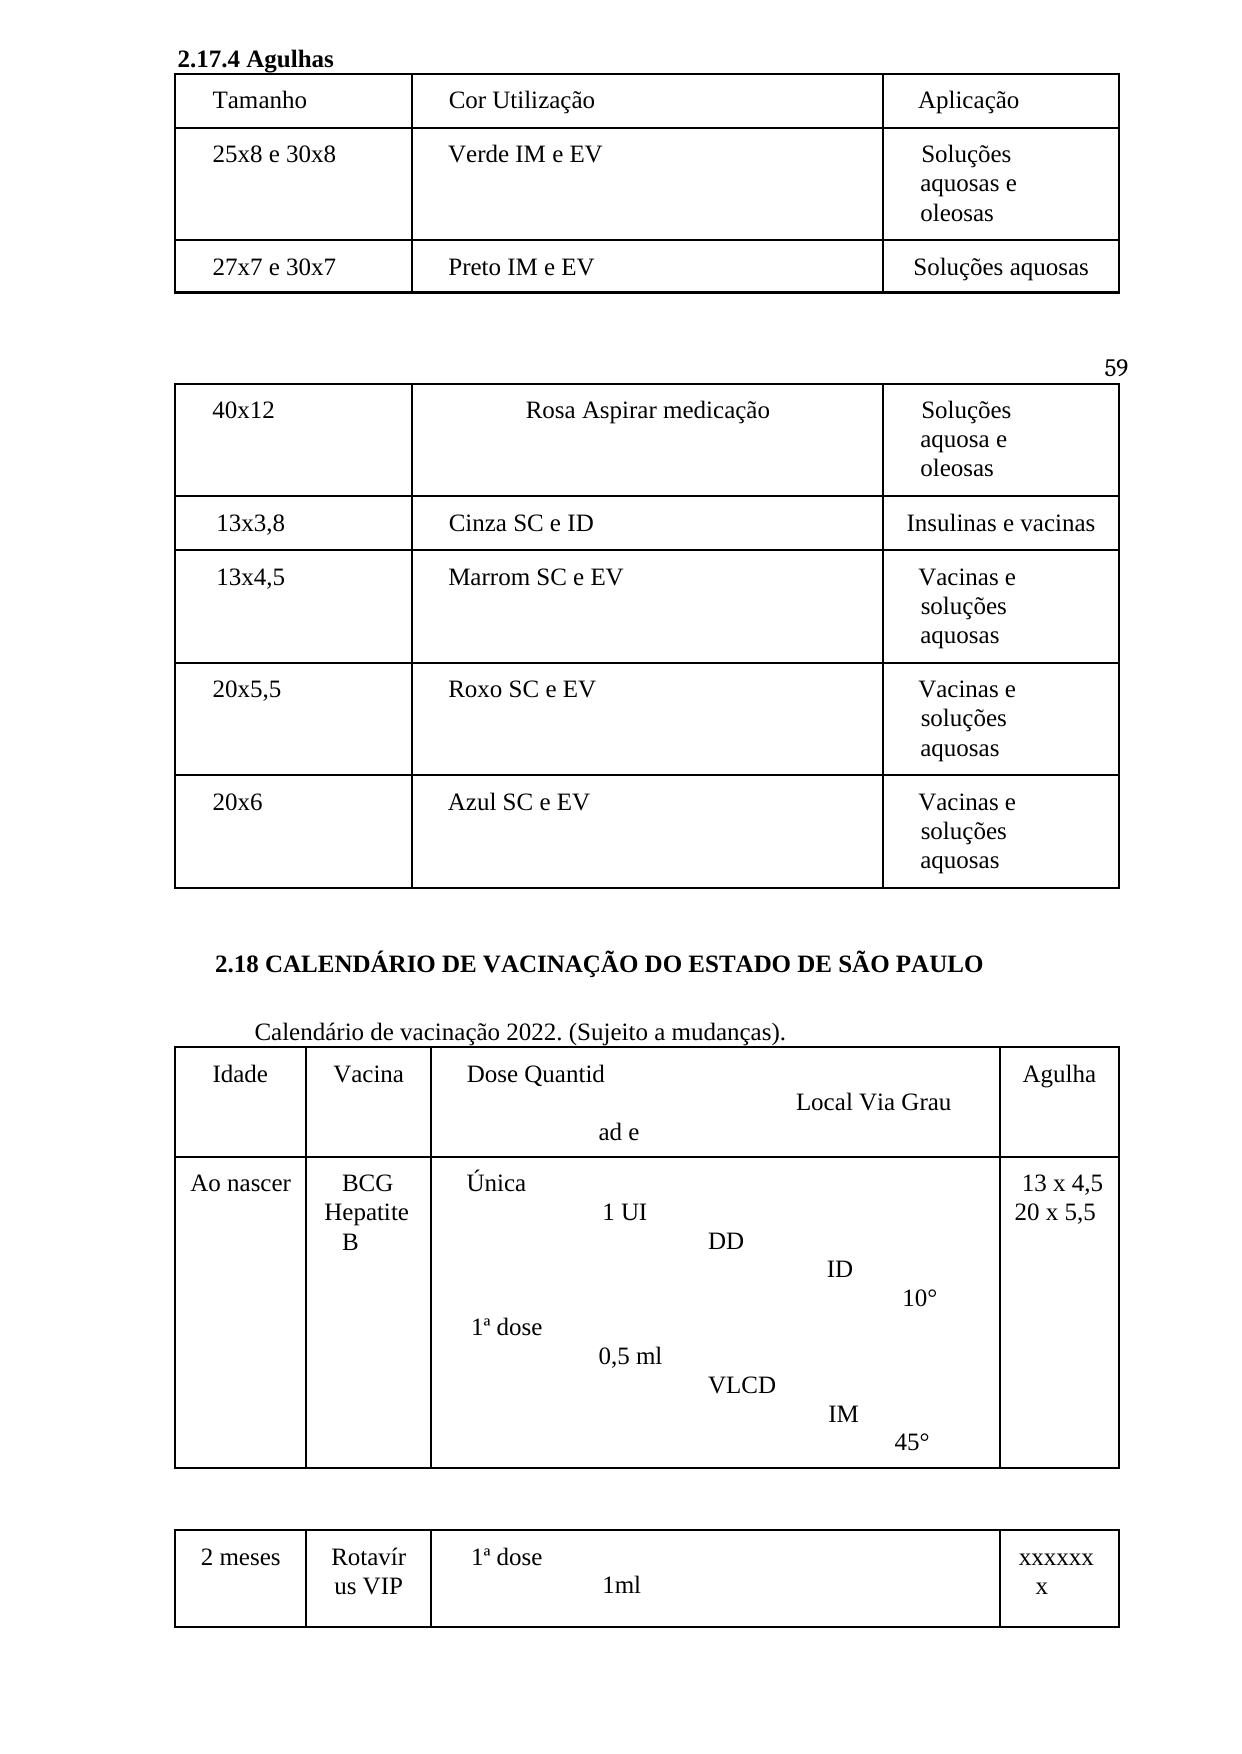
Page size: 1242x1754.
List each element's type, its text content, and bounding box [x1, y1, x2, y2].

text 2.17.4 Agulhas [177, 44, 1136, 73]
table_cell 13x3,8 [176, 497, 411, 549]
text 2.18 CALENDÁRIO DE VACINAÇÃO DO ESTADO DE SÃO PAULO [215, 949, 1136, 978]
table_cell Ao nascer [176, 1158, 305, 1467]
table_header 40x12 [176, 385, 411, 495]
table_cell Vacinas e soluções aquosas [884, 776, 1118, 887]
table_header Cor Utilização [413, 75, 882, 127]
table_header 2 meses [176, 1531, 305, 1626]
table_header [432, 1531, 999, 1626]
table_header Tamanho [176, 75, 411, 127]
table_cell Preto IM e EV [413, 241, 882, 291]
table_header Dose Quantid Local Via Grau ad e [432, 1048, 999, 1156]
table_cell Verde IM e EV [413, 129, 882, 239]
table_cell Vacinas e soluções aquosas [884, 664, 1118, 774]
table_cell Marrom SC e EV [413, 551, 882, 662]
table_cell Soluções aquosas e oleosas [884, 129, 1118, 239]
table_cell Insulinas e vacinas [884, 497, 1118, 549]
table_cell Única 1 UI DD ID 10° 1ª dose 0,5 ml VLCD IM 45° [432, 1158, 999, 1467]
table_cell 20x6 [176, 776, 411, 887]
table_header Agulha [1001, 1048, 1118, 1156]
table_cell 13 x 4,5 20 x 5,5 [1001, 1158, 1118, 1467]
table_cell Roxo SC e EV [413, 664, 882, 774]
table_header Soluções aquosa e oleosas [884, 385, 1118, 495]
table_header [1001, 1531, 1118, 1626]
table_cell 27x7 e 30x7 [176, 241, 411, 291]
table_cell 13x4,5 [176, 551, 411, 662]
text 59 [138, 354, 1128, 383]
table_cell Vacinas e soluções aquosas [884, 551, 1118, 662]
table_cell Cinza SC e ID [413, 497, 882, 549]
table_header Idade [176, 1048, 305, 1156]
table_cell Soluções aquosas [884, 241, 1118, 291]
table_cell BCG Hepatite B [307, 1158, 430, 1467]
table_cell Azul SC e EV [413, 776, 882, 887]
table_header Vacina [307, 1048, 430, 1156]
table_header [307, 1531, 430, 1626]
text Calendário de vacinação 2022. (Sujeito a mudanças). [254, 1017, 1136, 1046]
table_header Aplicação [884, 75, 1118, 127]
table_cell 25x8 e 30x8 [176, 129, 411, 239]
table_header Rosa Aspirar medicação [413, 385, 882, 495]
table_cell 20x5,5 [176, 664, 411, 774]
